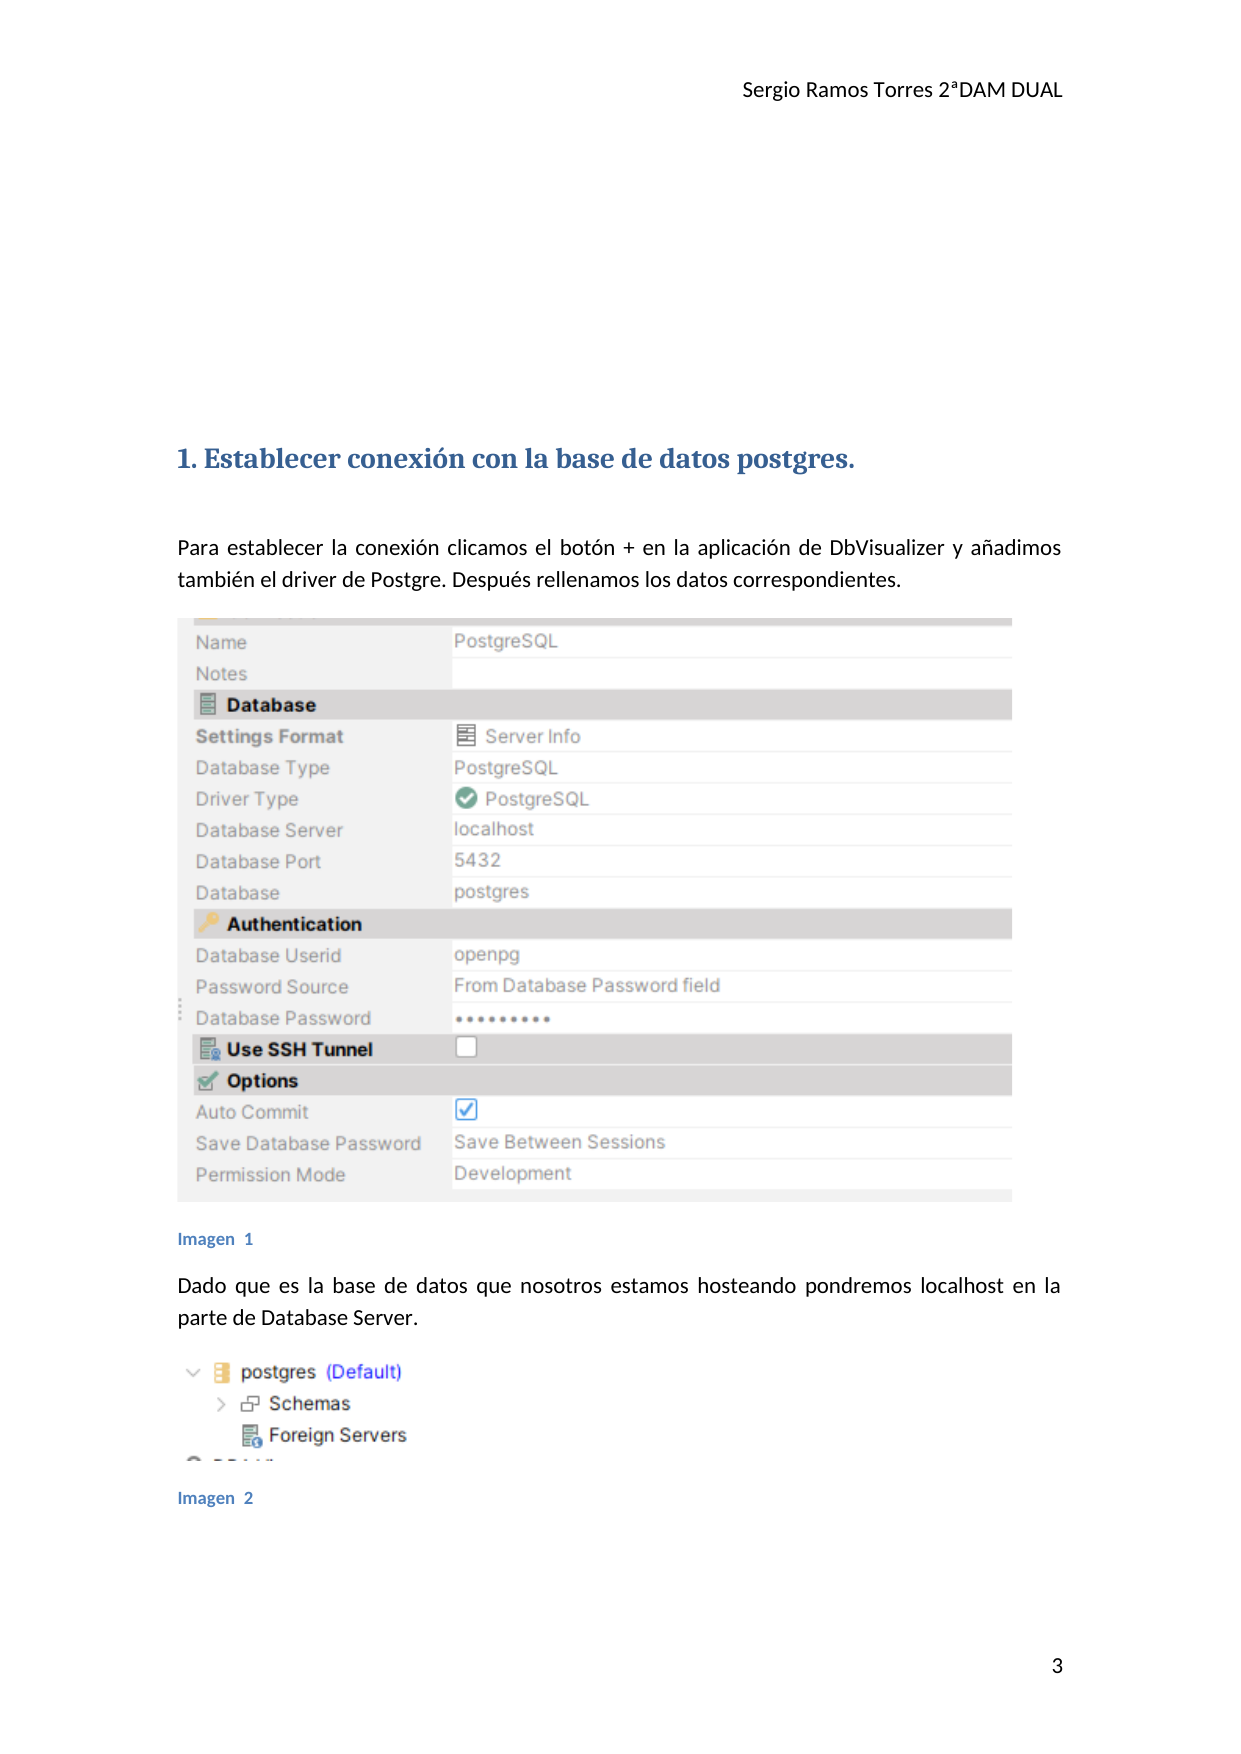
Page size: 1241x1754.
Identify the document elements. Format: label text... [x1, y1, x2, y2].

text Dado que es la base de datos que nosotros estamos hosteando pondremos localhost en la parte de Database Server. [177, 1271, 1063, 1331]
subtitle 1. Establecer conexión con la base de datos postgres. [177, 442, 1063, 475]
picture [177, 618, 1013, 1202]
text Para establecer la conexión clicamos el botón + en la aplicación de DbVisualizer y añadimos también el driver de Postgre. Después rellenamos los datos correspondientes. [177, 533, 1063, 594]
picture [177, 1356, 474, 1461]
